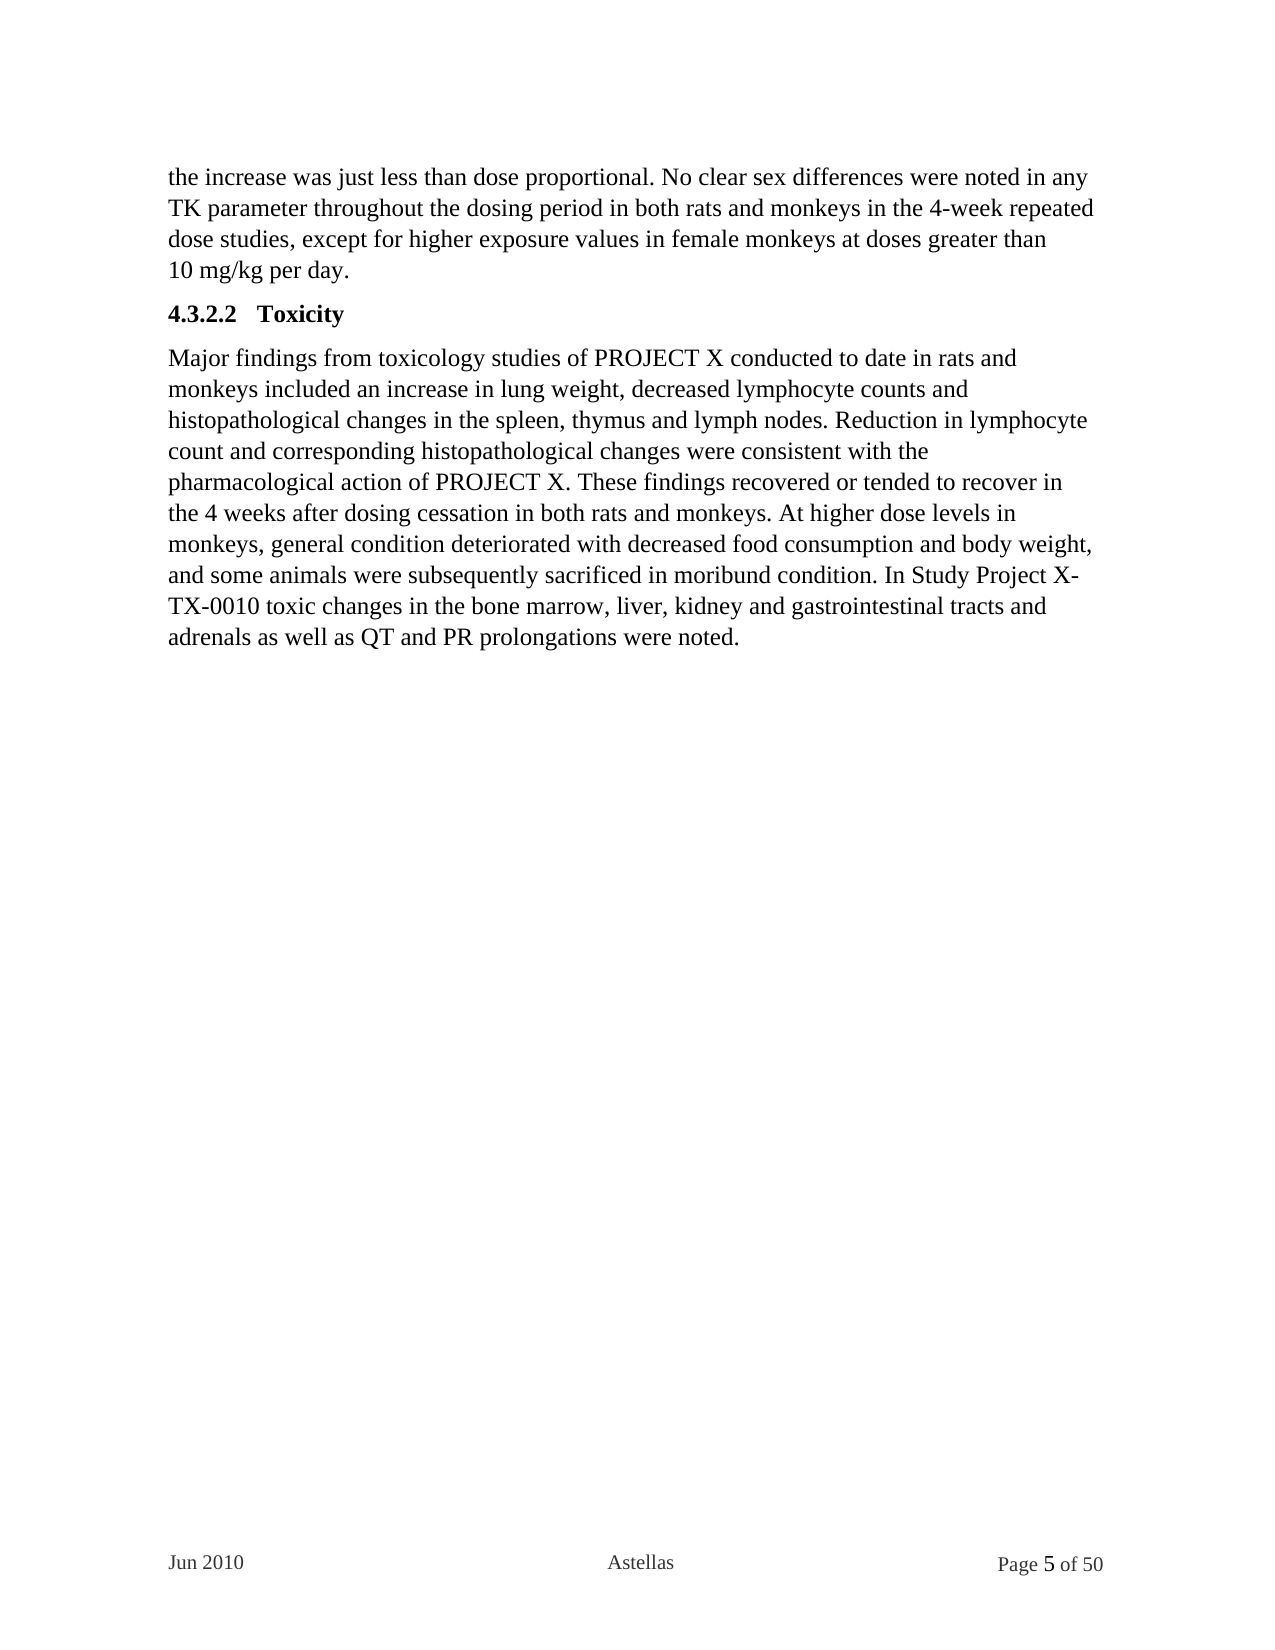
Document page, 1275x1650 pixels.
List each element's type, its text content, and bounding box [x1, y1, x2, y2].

text Major findings from toxicology studies of PROJECT X conducted to date in rats and monkeys included an increase in lung weight, decreased lymphocyte counts and histopathological changes in the spleen, thymus and lymph nodes. Reduction in lymphocyte count and corresponding histopathological changes were consistent with the pharmacological action of PROJECT X. These findings recovered or tended to recover in the 4 weeks after dosing cessation in both rats and monkeys. At higher dose levels in monkeys, general condition deteriorated with decreased food consumption and body weight, and some animals were subsequently sacrificed in moribund condition. In Study Project X-TX-0010 toxic changes in the bone marrow, liver, kidney and gastrointestinal tracts and adrenals as well as QT and PR prolongations were noted. [168, 343, 1097, 651]
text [168, 162, 1096, 253]
text 10 mg/kg per day. [168, 256, 1275, 284]
subtitle Toxicity [168, 299, 1275, 328]
